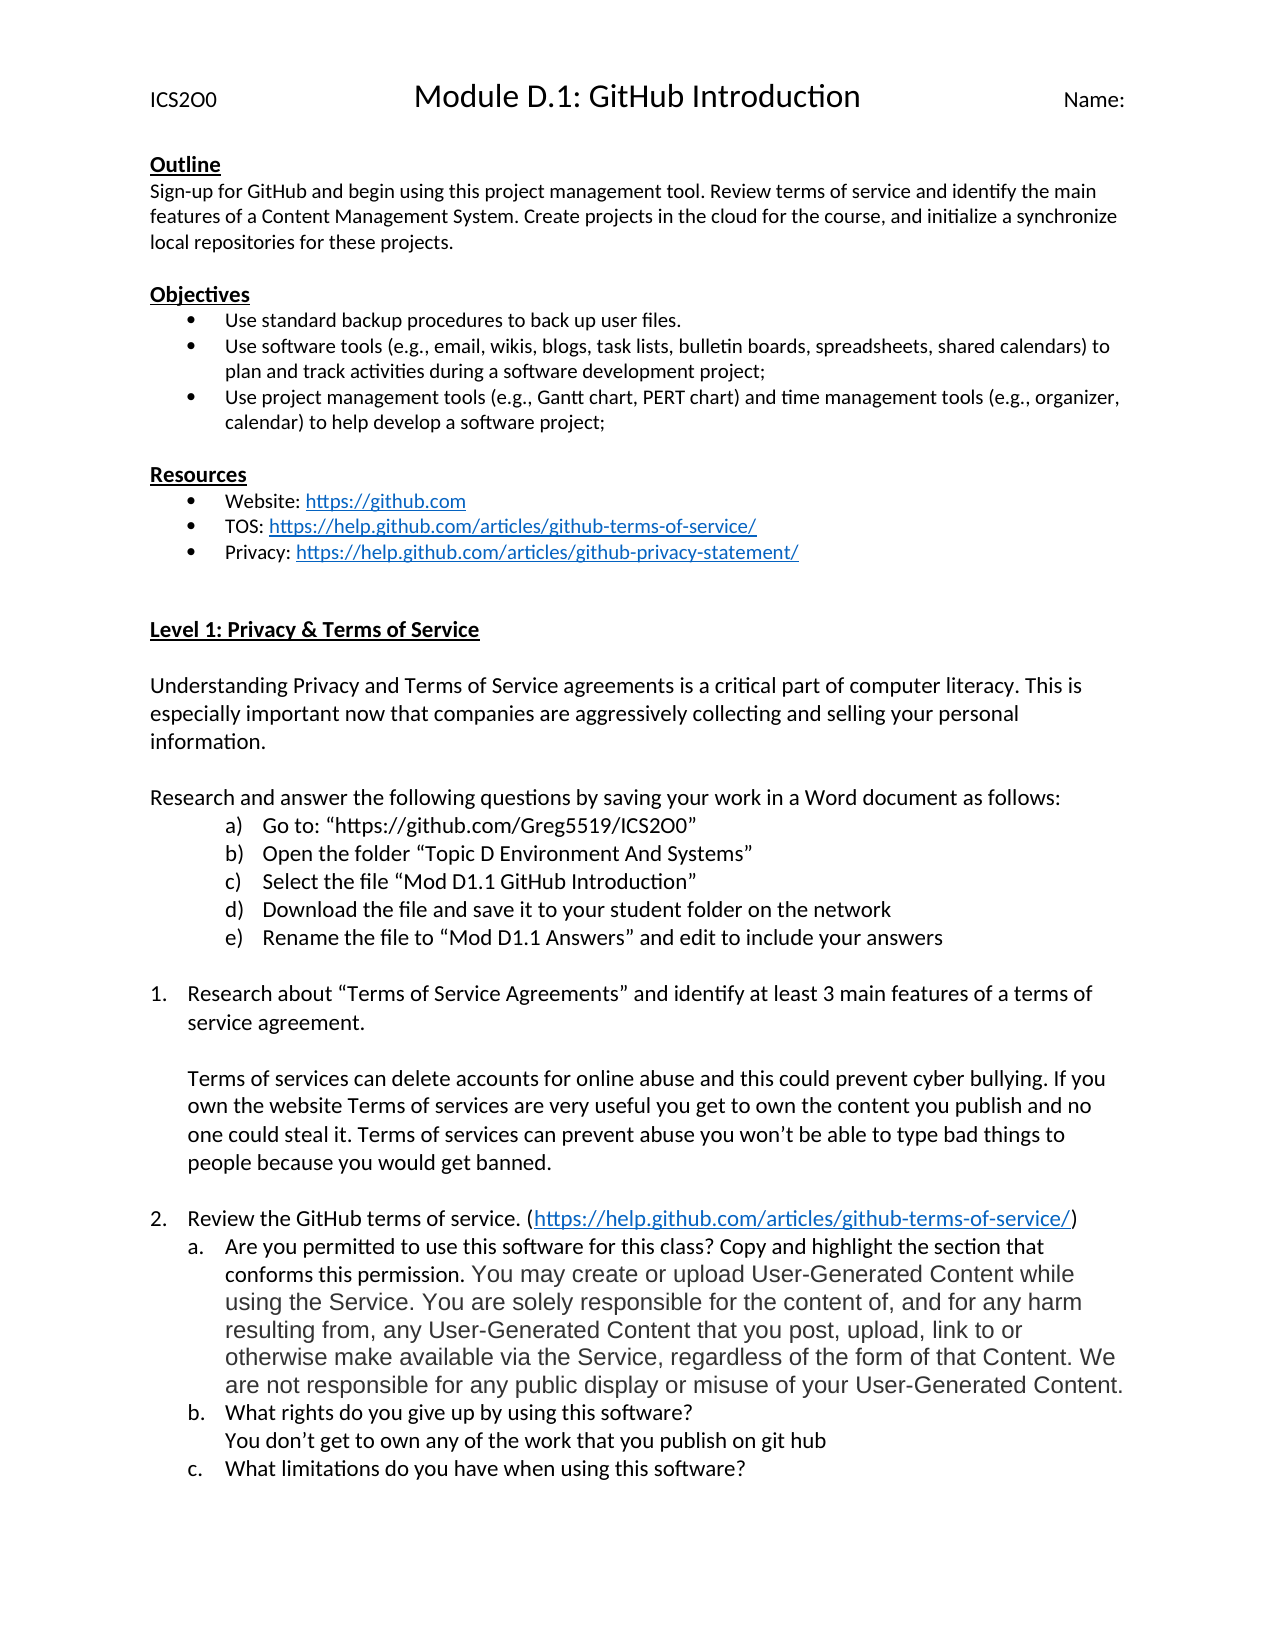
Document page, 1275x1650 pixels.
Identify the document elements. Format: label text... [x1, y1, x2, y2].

list Download the file and save it to your student folder on the network [225, 896, 1125, 923]
text Research and answer the following questions by saving your work in a Word document as follows: [150, 783, 1125, 811]
list Rename the file to “Mod D1.1 Answers” and edit to include your answers [225, 923, 1125, 952]
list Are you permitted to use this software for this class? Copy and highlight the section that conforms this permission. You may create or upload User-Generated Content while using the Service. You are solely responsible for the content of, and for any harm resulting from, any User-Generated Content that you post, upload, link to or otherwise make available via the Service, regardless of the form of that Content. We are not responsible for any public display or misuse of your User-Generated Content. [187, 1232, 1125, 1398]
list Use software tools (e.g., email, wikis, blogs, task lists, bulletin boards, spreadsheets, shared calendars) to plan and track activities during a software development project; [187, 333, 1125, 384]
text Outline [150, 150, 1125, 178]
list Go to: “https://github.com/Greg5519/ICS2O0” [225, 811, 1125, 839]
text Objectives [150, 280, 1125, 308]
list Open the folder “Topic D Environment And Systems” [225, 839, 1125, 867]
list Review the GitHub terms of service. (https://help.github.com/articles/github-terms-of-service/) [150, 1204, 1125, 1232]
text Resources [150, 460, 1125, 488]
text Level 1: Privacy & Terms of Service [150, 615, 1125, 643]
list Use standard backup procedures to back up user files. [187, 308, 1125, 333]
list Select the file “Mod D1.1 GitHub Introduction” [225, 867, 1125, 896]
list What limitations do you have when using this software? [187, 1454, 1125, 1482]
list Use project management tools (e.g., Gantt chart, PERT chart) and time management tools (e.g., organizer, calendar) to help develop a software project; [187, 384, 1125, 435]
text You don’t get to own any of the work that you publish on git hub [225, 1426, 1125, 1454]
text Understanding Privacy and Terms of Service agreements is a critical part of computer literacy. This is especially important now that companies are aggressively collecting and selling your personal information. [150, 671, 1125, 755]
list Website: https://github.com [187, 488, 1125, 514]
text Terms of services can delete accounts for online abuse and this could prevent cyber bullying. If you own the website Terms of services are very useful you get to own the content you publish and no one could steal it. Terms of services can prevent abuse you won’t be able to type bad things to people because you would get banned. [187, 1064, 1125, 1176]
list Research about “Terms of Service Agreements” and identify at least 3 main features of a terms of service agreement. [150, 979, 1125, 1036]
list Privacy: https://help.github.com/articles/github-privacy-statement/ [187, 539, 1125, 564]
text Sign-up for GitHub and begin using this project management tool. Review terms of service and identify the main features of a Content Management System. Create projects in the cloud for the course, and initialize a synchronize local repositories for these projects. [150, 178, 1125, 254]
list What rights do you give up by using this software? [187, 1398, 1125, 1426]
list TOS: https://help.github.com/articles/github-terms-of-service/ [187, 514, 1125, 539]
